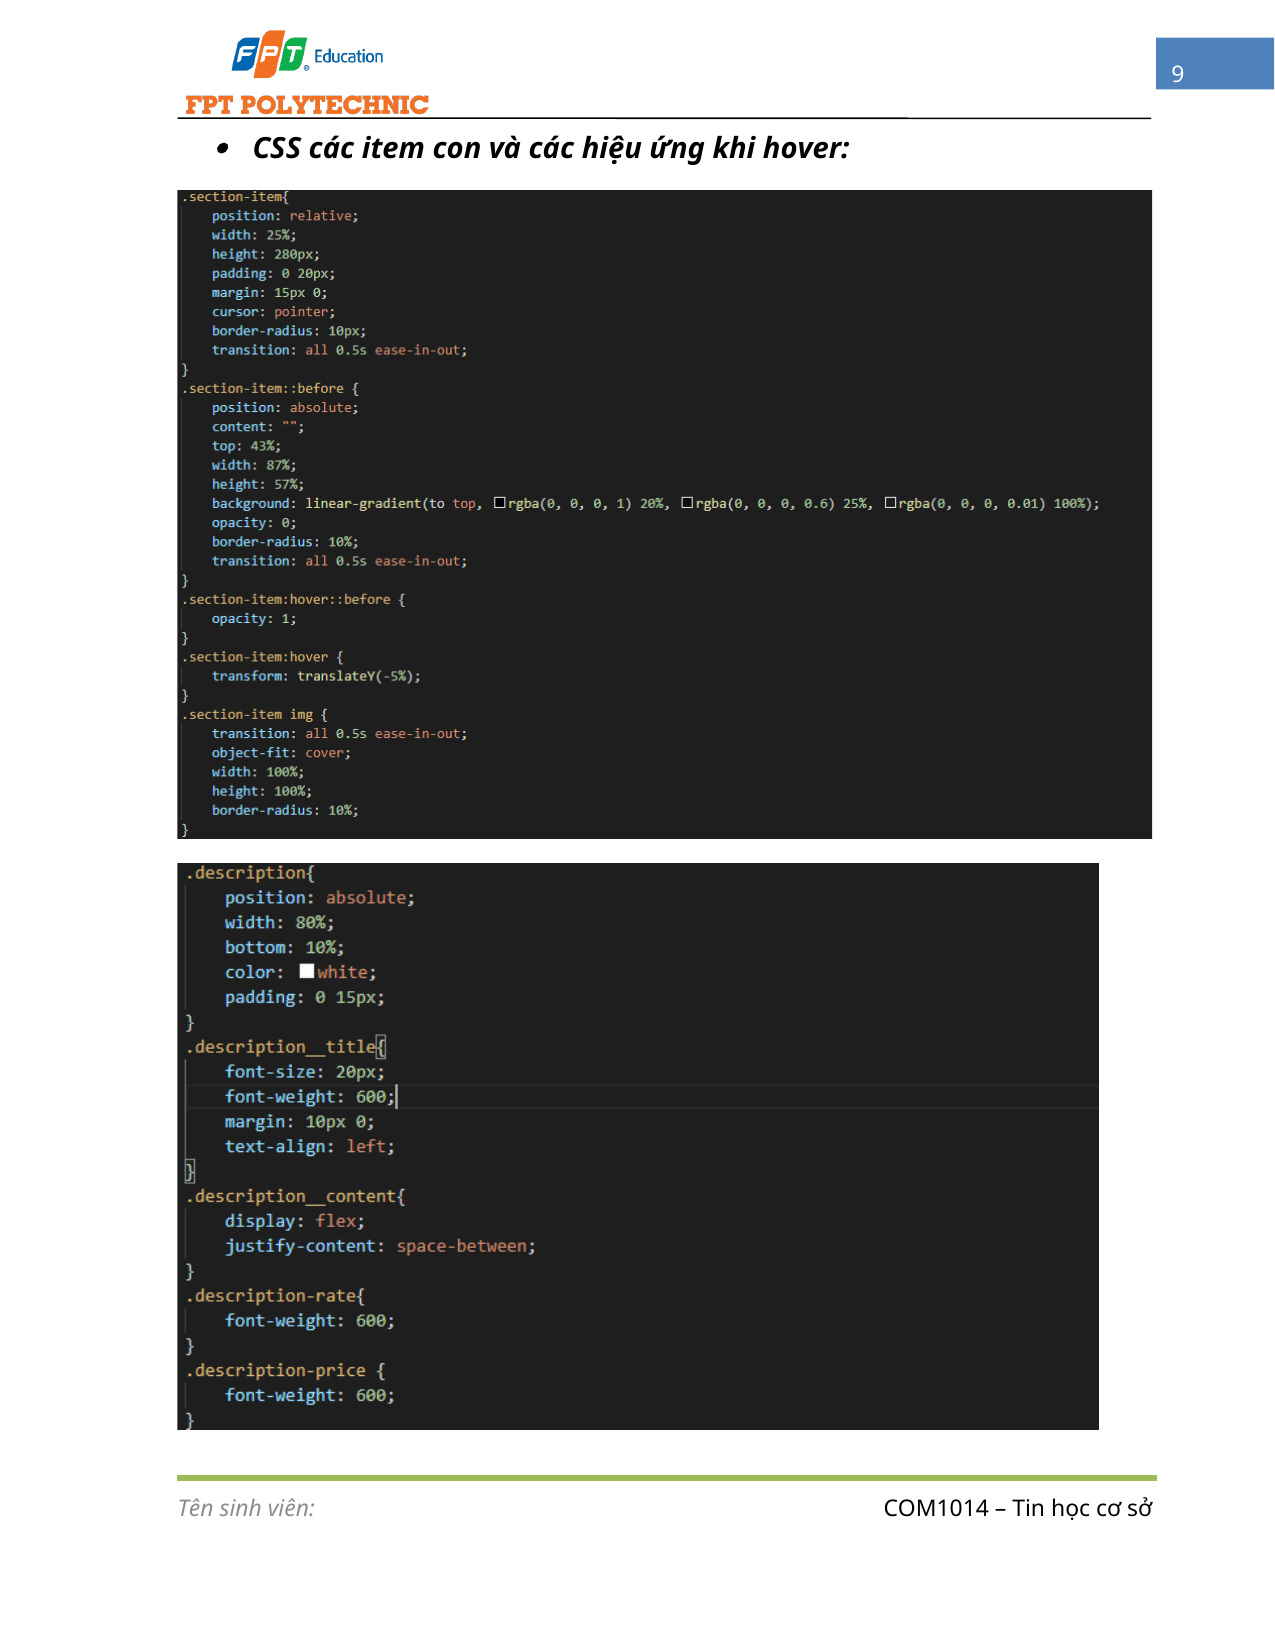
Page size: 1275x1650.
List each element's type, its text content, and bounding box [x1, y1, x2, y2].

picture [177, 863, 1099, 1430]
picture [177, 190, 1153, 839]
picture [177, 22, 437, 122]
list CSS các item con và các hiệu ứng khi hover: [215, 127, 1157, 167]
